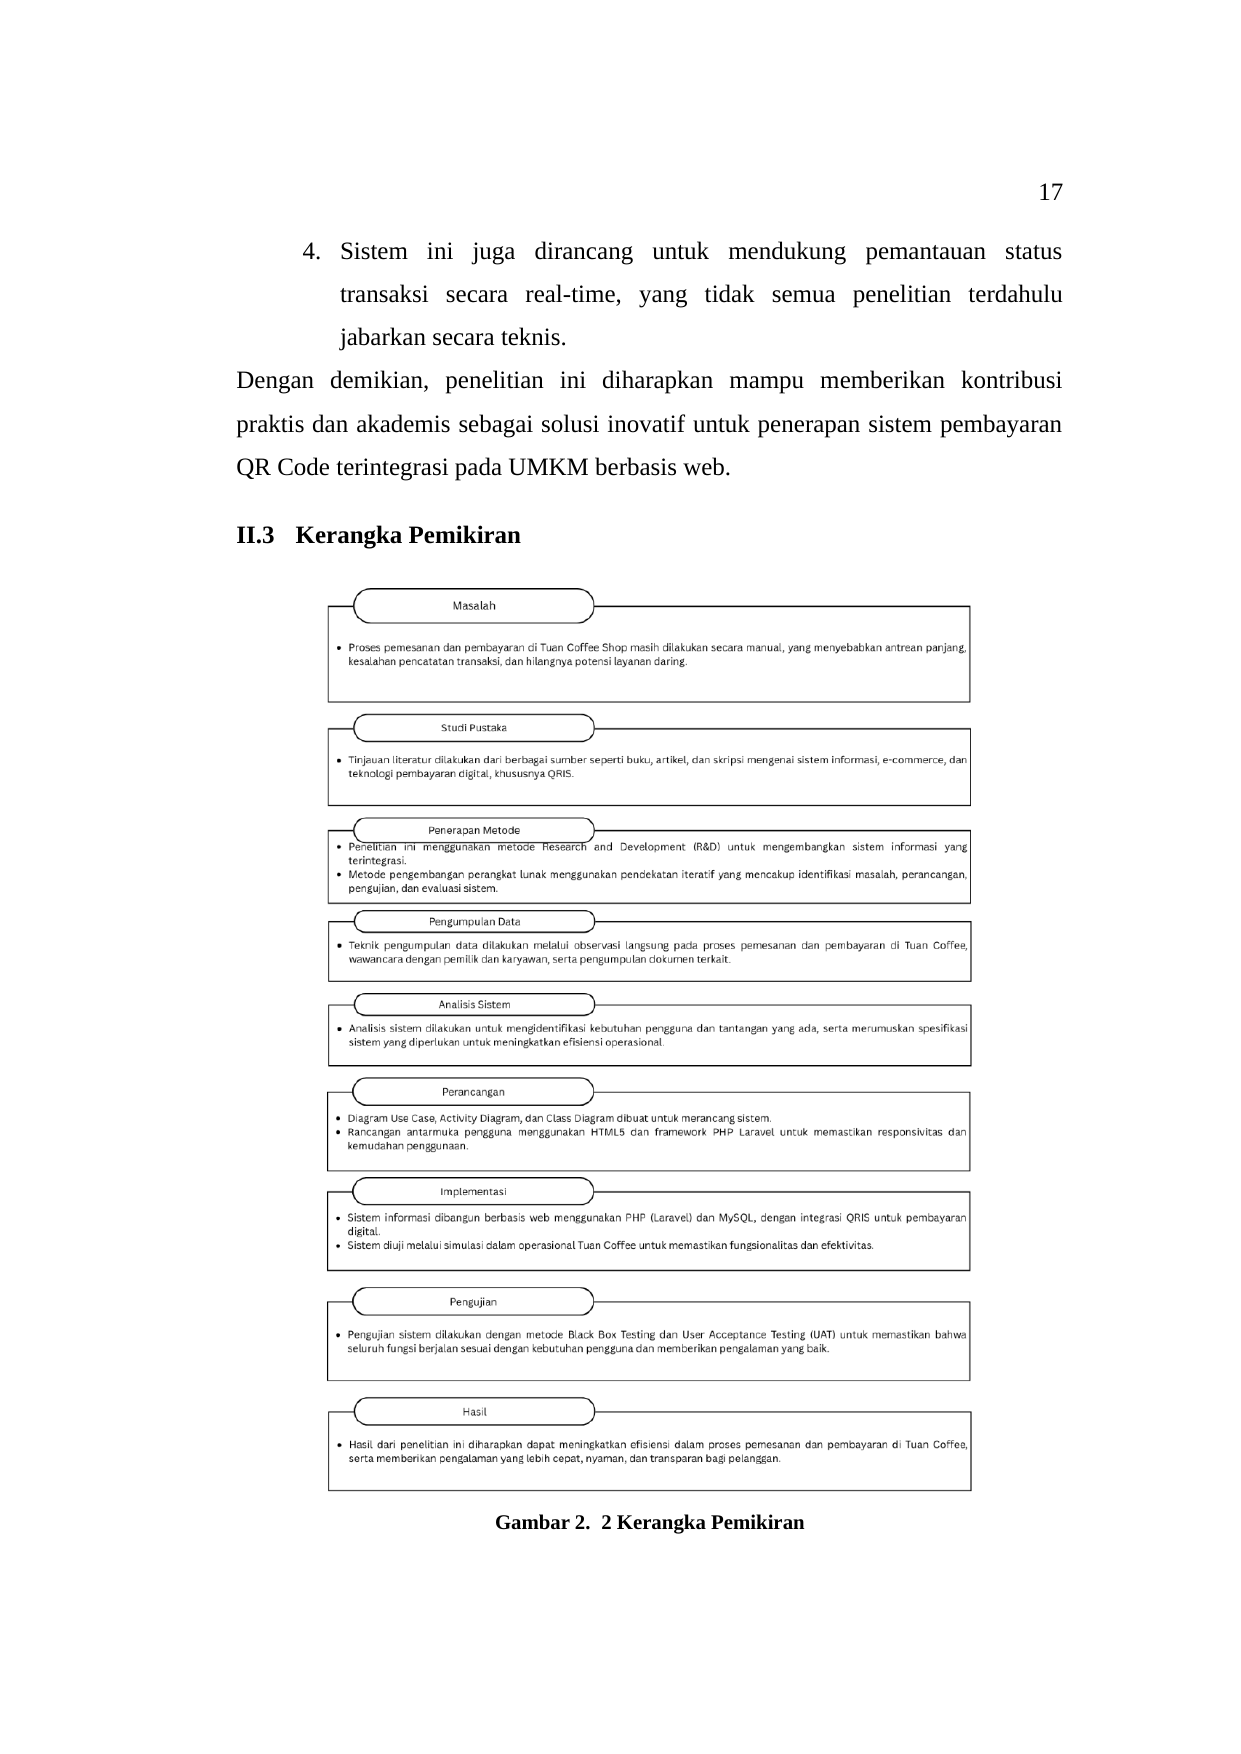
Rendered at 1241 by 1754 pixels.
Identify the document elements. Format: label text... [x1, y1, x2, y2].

subtitle Sistem ini juga dirancang untuk mendukung pemantauan status transaksi secara real-time, yang tidak semua penelitian terdahulu jabarkan secara teknis. [302, 236, 1063, 351]
text Gambar 2. 2 Kerangka Pemikiran [236, 1509, 1063, 1534]
subtitle Kerangka Pemikiran [236, 520, 1063, 549]
subtitle Dengan demikian, penelitian ini diharapkan mampu memberikan kontribusi praktis dan akademis sebagai solusi inovatif untuk penerapan sistem pembayaran QR Code terintegrasi pada UMKM berbasis web. [236, 366, 1063, 481]
picture [310, 577, 989, 1510]
